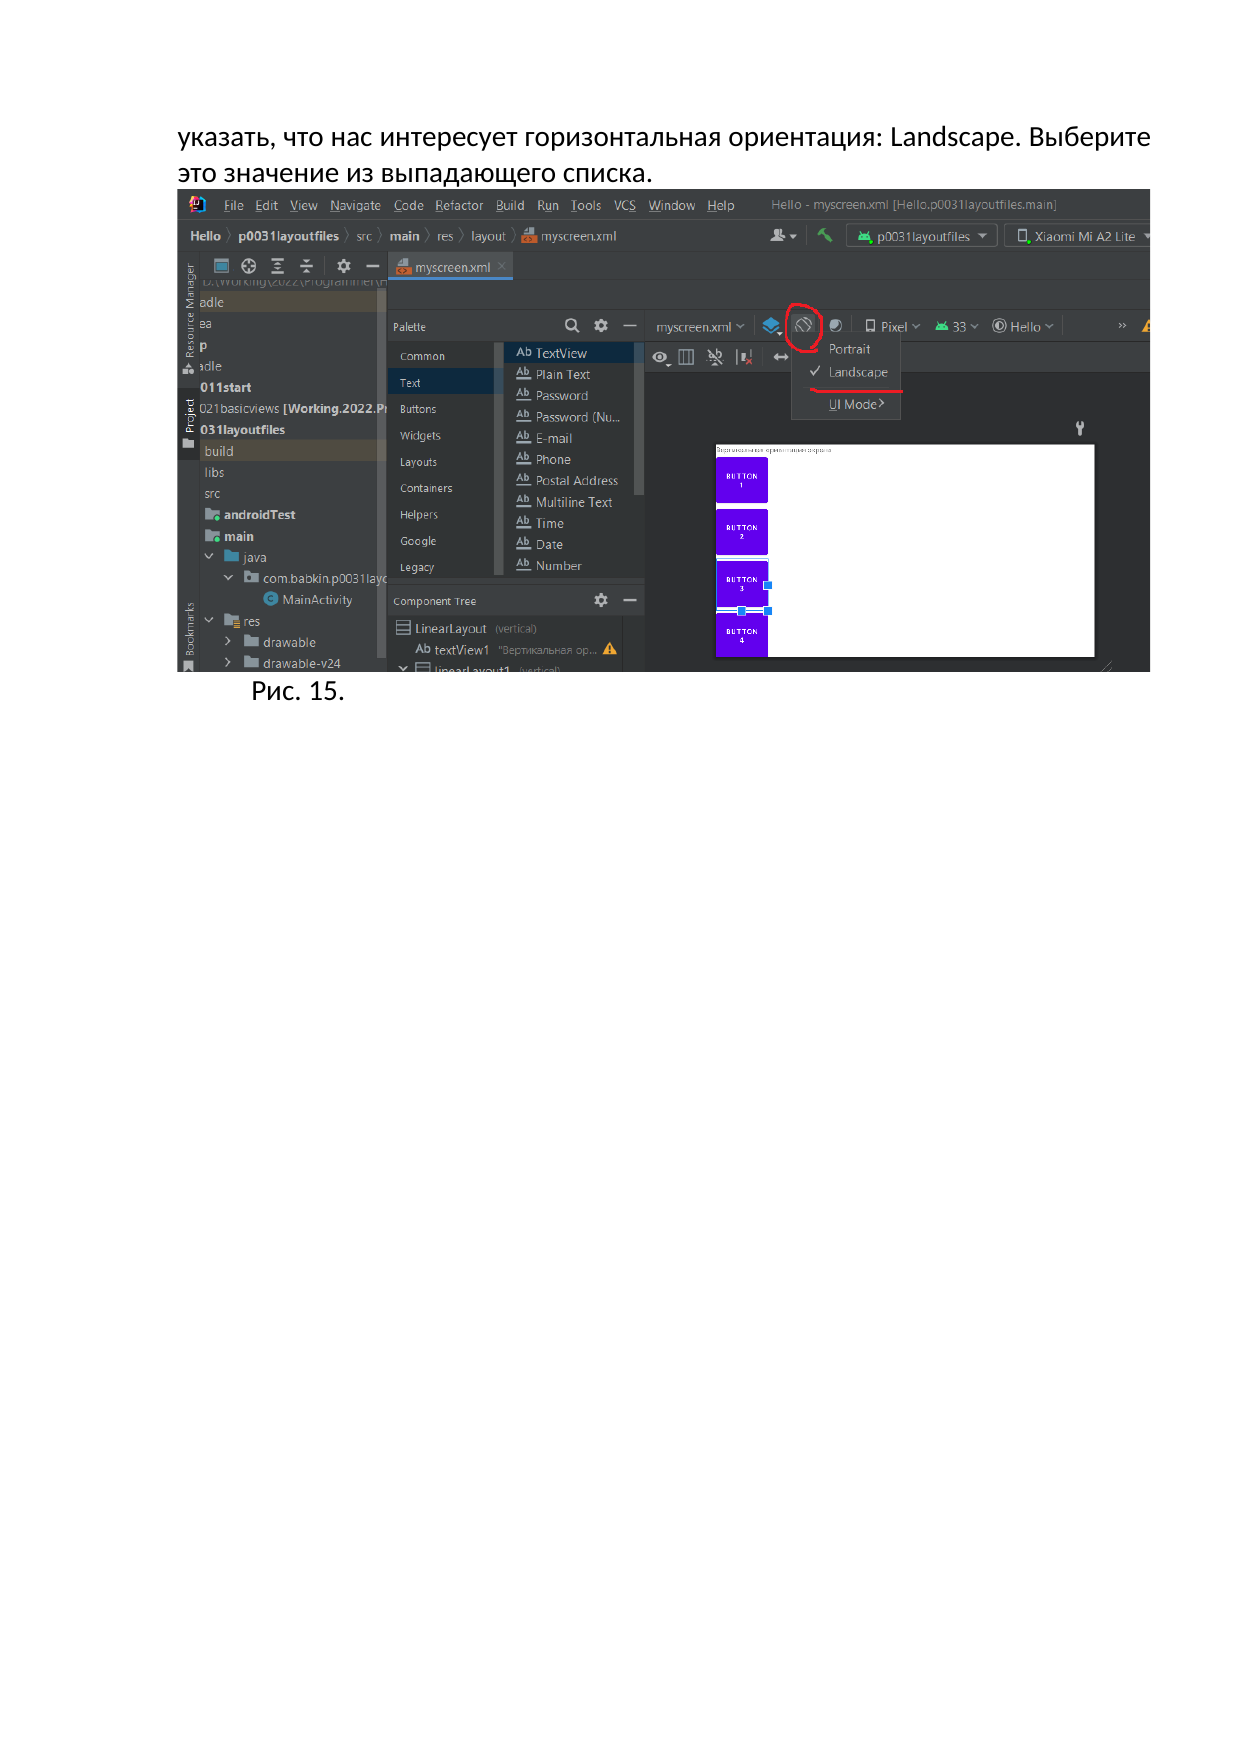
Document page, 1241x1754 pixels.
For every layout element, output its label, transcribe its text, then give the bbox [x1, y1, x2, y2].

text Рис. 15. [177, 672, 1152, 707]
picture [177, 189, 1151, 672]
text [177, 118, 1152, 189]
